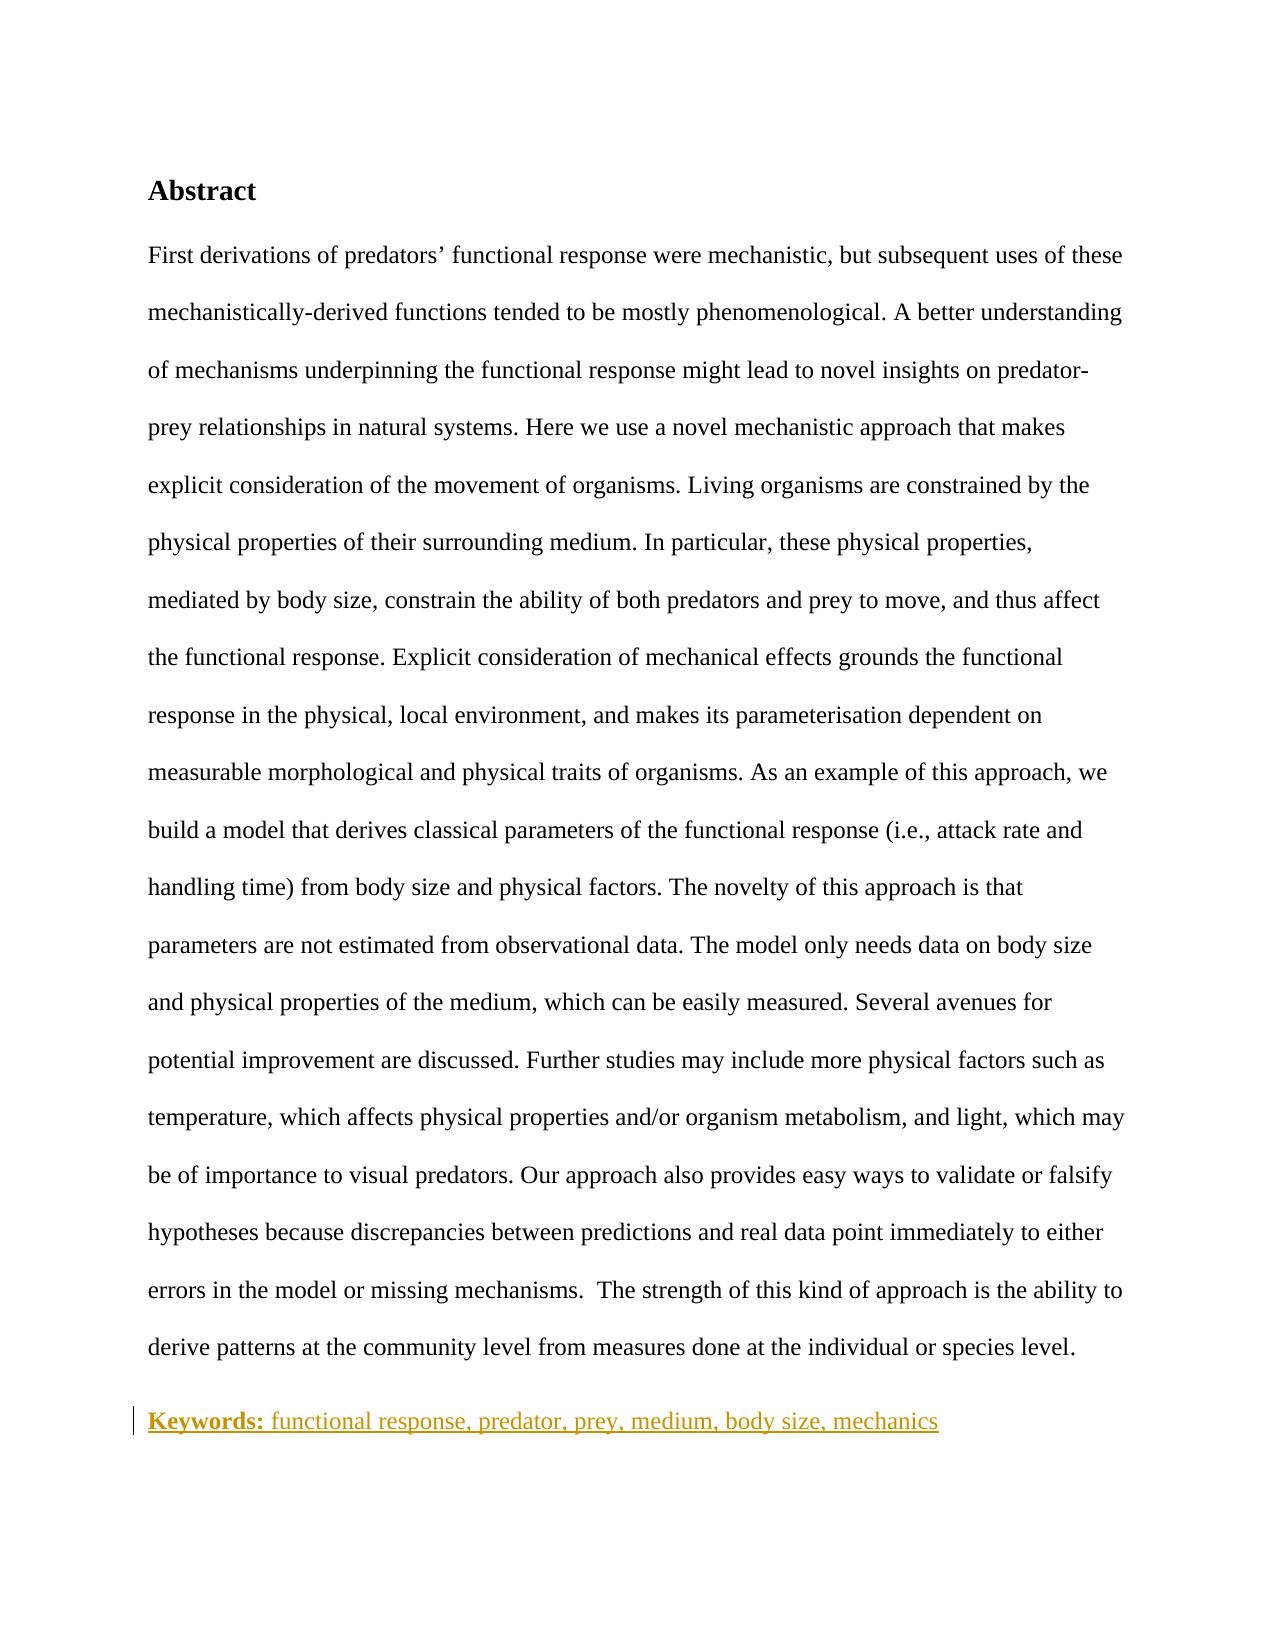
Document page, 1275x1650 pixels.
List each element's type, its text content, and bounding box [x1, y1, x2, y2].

subtitle Abstract [148, 173, 1127, 206]
text First derivations of predators’ functional response were mechanistic, but subsequent uses of these mechanistically-derived functions tended to be mostly phenomenological. A better understanding of mechanisms underpinning the functional response might lead to novel insights on predator-prey relationships in natural systems. Here we use a novel mechanistic approach that makes explicit consideration of the movement of organisms. Living organisms are constrained by the physical properties of their surrounding medium. In particular, these physical properties, mediated by body size, constrain the ability of both predators and prey to move, and thus affect the functional response. Explicit consideration of mechanical effects grounds the functional response in the physical, local environment, and makes its parameterisation dependent on measurable morphological and physical traits of organisms. As an example of this approach, we build a model that derives classical parameters of the functional response (i.e., attack rate and handling time) from body size and physical factors. The novelty of this approach is that parameters are not estimated from observational data. The model only needs data on body size and physical properties of the medium, which can be easily measured. Several avenues for potential improvement are discussed. Further studies may include more physical factors such as temperature, which affects physical properties and/or organism metabolism, and light, which may be of importance to visual predators. Our approach also provides easy ways to validate or falsify hypotheses because discrepancies between predictions and real data point immediately to either errors in the model or missing mechanisms. The strength of this kind of approach is the ability to derive patterns at the community level from measures done at the individual or species level. [148, 240, 1127, 1361]
